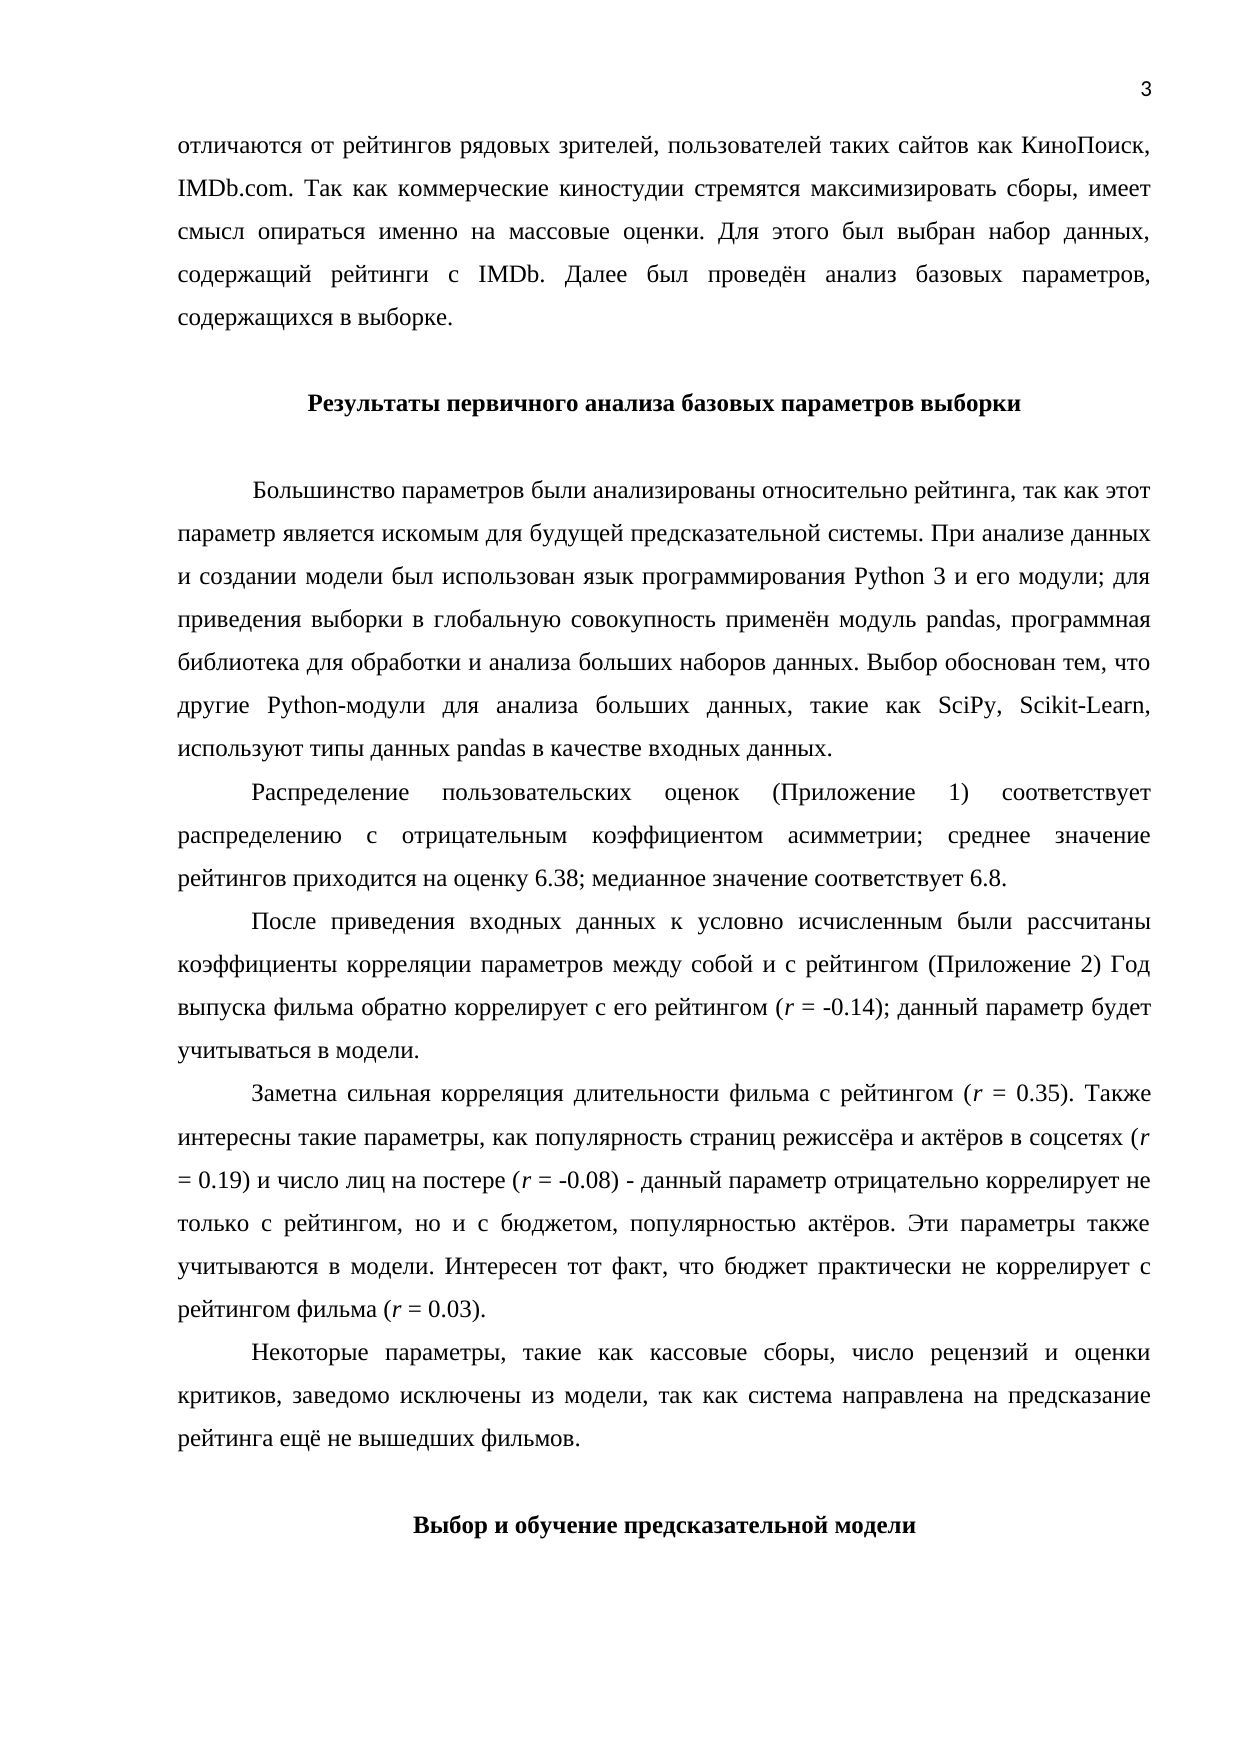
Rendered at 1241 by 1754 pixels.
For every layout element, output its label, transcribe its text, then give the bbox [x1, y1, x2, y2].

text Результаты первичного анализа базовых параметров выборки [177, 388, 1152, 417]
text Некоторые параметры, такие как кассовые сборы, число рецензий и оценки критиков, заведомо исключены из модели, так как система направлена на предсказание рейтинга ещё не вышедших фильмов. [177, 1337, 1152, 1452]
text Распределение пользовательских оценок (Приложение 1) соответствует распределению с отрицательным коэффициентом асимметрии; среднее значение рейтингов приходится на оценку 6.38; медианное значение соответствует 6.8. [177, 777, 1152, 892]
text Выбор и обучение предсказательной модели [177, 1510, 1152, 1538]
text Заметна сильная корреляция длительности фильма с рейтингом (r = 0.35). Также интересны такие параметры, как популярность страниц режиссёра и актёров в соцсетях (r = 0.19) и число лиц на постере (r = -0.08) - данный параметр отрицательно коррелирует не только с рейтингом, но и с бюджетом, популярностью актёров. Эти параметры также учитываются в модели. Интересен тот факт, что бюджет практически не коррелирует с рейтингом фильма (r = 0.03). [177, 1078, 1152, 1323]
text После приведения входных данных к условно исчисленным были рассчитаны коэффициенты корреляции параметров между собой и с рейтингом (Приложение 2) Год выпуска фильма обратно коррелирует с его рейтингом (r = -0.14); данный параметр будет учитываться в модели. [177, 906, 1152, 1064]
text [177, 130, 1152, 331]
text Большинство параметров были анализированы относительно рейтинга, так как этот параметр является искомым для будущей предсказательной системы. При анализе данных и создании модели был использован язык программирования Python 3 и его модули; для приведения выборки в глобальную совокупность применён модуль pandas, программная библиотека для обработки и анализа больших наборов данных. Выбор обоснован тем, что другие Python-модули для анализа больших данных, такие как SciPy, Scikit-Learn, используют типы данных pandas в качестве входных данных. [177, 475, 1152, 762]
